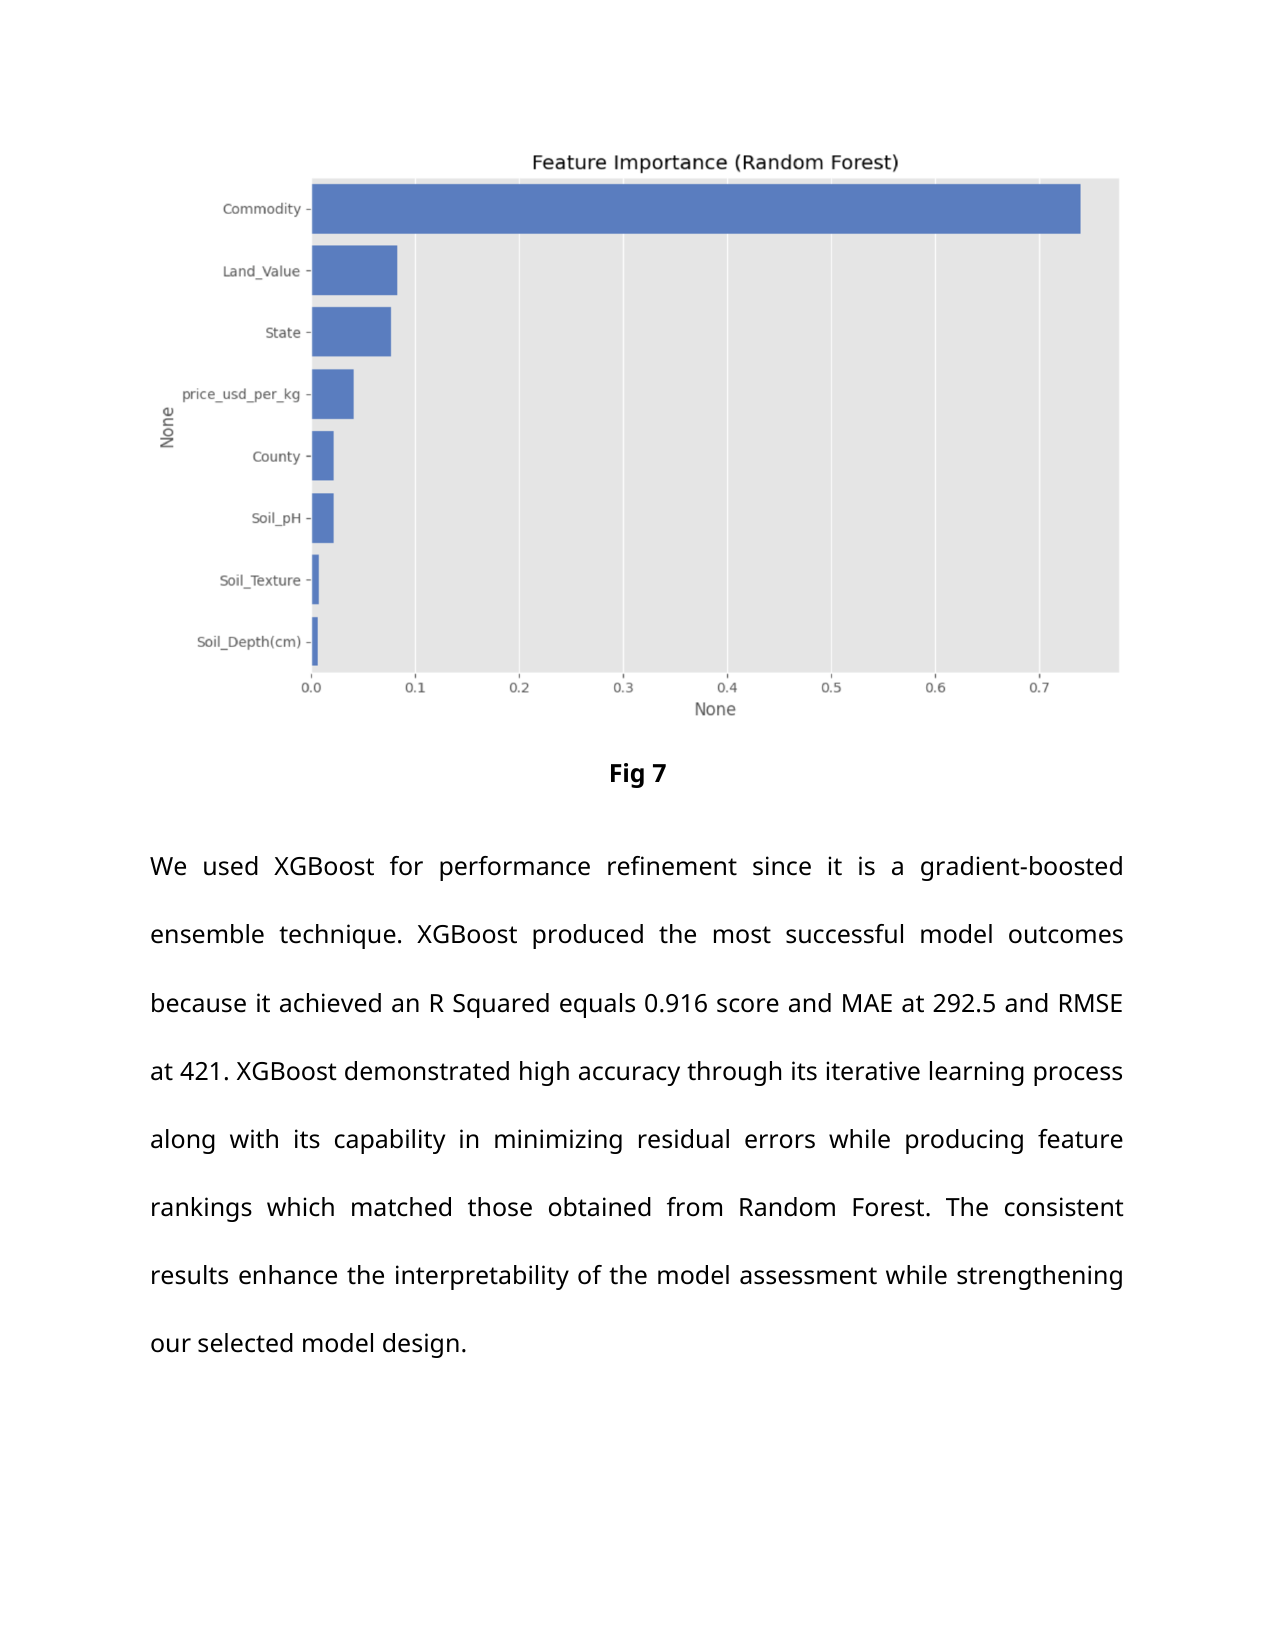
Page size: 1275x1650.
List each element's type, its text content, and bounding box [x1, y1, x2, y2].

picture [150, 150, 1125, 722]
text Fig 7 [150, 722, 1125, 790]
text We used XGBoost for performance refinement since it is a gradient-boosted ensemble technique. XGBoost produced the most successful model outcomes because it achieved an R Squared equals 0.916 score and MAE at 292.5 and RMSE at 421. XGBoost demonstrated high accuracy through its iterative learning process along with its capability in minimizing residual errors while producing feature rankings which matched those obtained from Random Forest. The consistent results enhance the interpretability of the model assessment while strengthening our selected model design. [150, 849, 1125, 1360]
